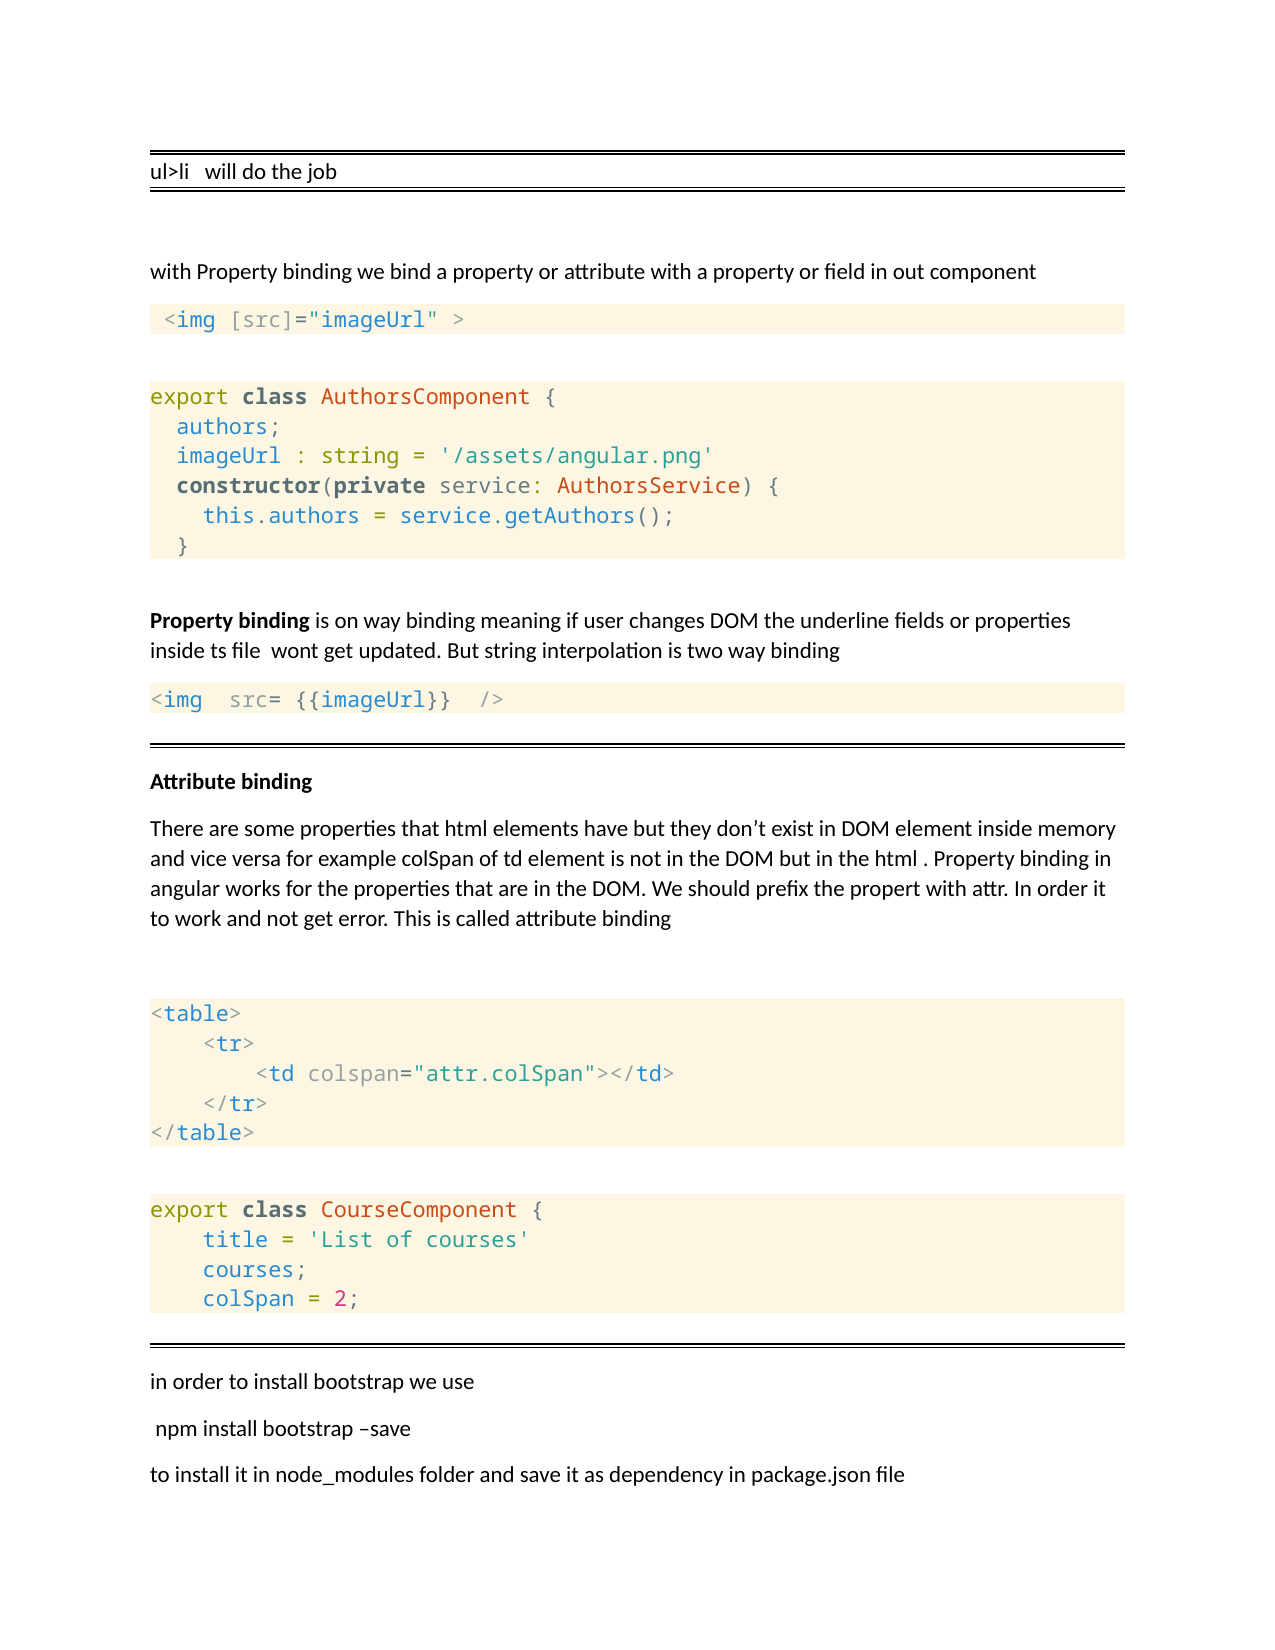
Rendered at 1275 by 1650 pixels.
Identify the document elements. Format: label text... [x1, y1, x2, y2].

text Property binding is on way binding meaning if user changes DOM the underline fields or properties inside ts file wont get updated. But string interpolation is two way binding [150, 606, 1125, 665]
text this.authors = service.getAuthors(); [150, 500, 1125, 530]
text in order to install bootstrap we use [150, 1367, 1125, 1395]
text Attribute binding [150, 767, 1125, 795]
text <img [src]="imageUrl" > [150, 304, 1125, 334]
text export class CourseComponent { [150, 1194, 1125, 1224]
text There are some properties that html elements have but they don’t exist in DOM element inside memory and vice versa for example colSpan of td element is not in the DOM but in the html . Property binding in angular works for the properties that are in the DOM. We should prefix the propert with attr. In order it to work and not get error. This is called attribute binding [150, 814, 1125, 932]
text authors; [150, 411, 1125, 440]
text title = 'List of courses' [150, 1224, 1125, 1254]
text <table> [150, 998, 1125, 1028]
text to install it in node_modules folder and save it as dependency in package.json file [150, 1461, 1125, 1489]
text </table> [150, 1117, 1125, 1147]
text <td colspan="attr.colSpan"></td> [150, 1058, 1125, 1088]
text export class AuthorsComponent { [150, 381, 1125, 411]
text npm install bootstrap –save [150, 1414, 1125, 1442]
text with Property binding we bind a property or attribute with a property or field in out component [150, 257, 1125, 285]
text <img src= {{imageUrl}} /> [150, 683, 1125, 713]
text } [150, 530, 1125, 559]
text ul>li will do the job [150, 155, 1125, 187]
text <tr> [150, 1028, 1125, 1058]
text constructor(private service: AuthorsService) { [150, 470, 1125, 500]
text colSpan = 2; [150, 1283, 1125, 1313]
text </tr> [150, 1088, 1125, 1117]
text courses; [150, 1254, 1125, 1283]
text imageUrl : string = '/assets/angular.png' [150, 440, 1125, 470]
